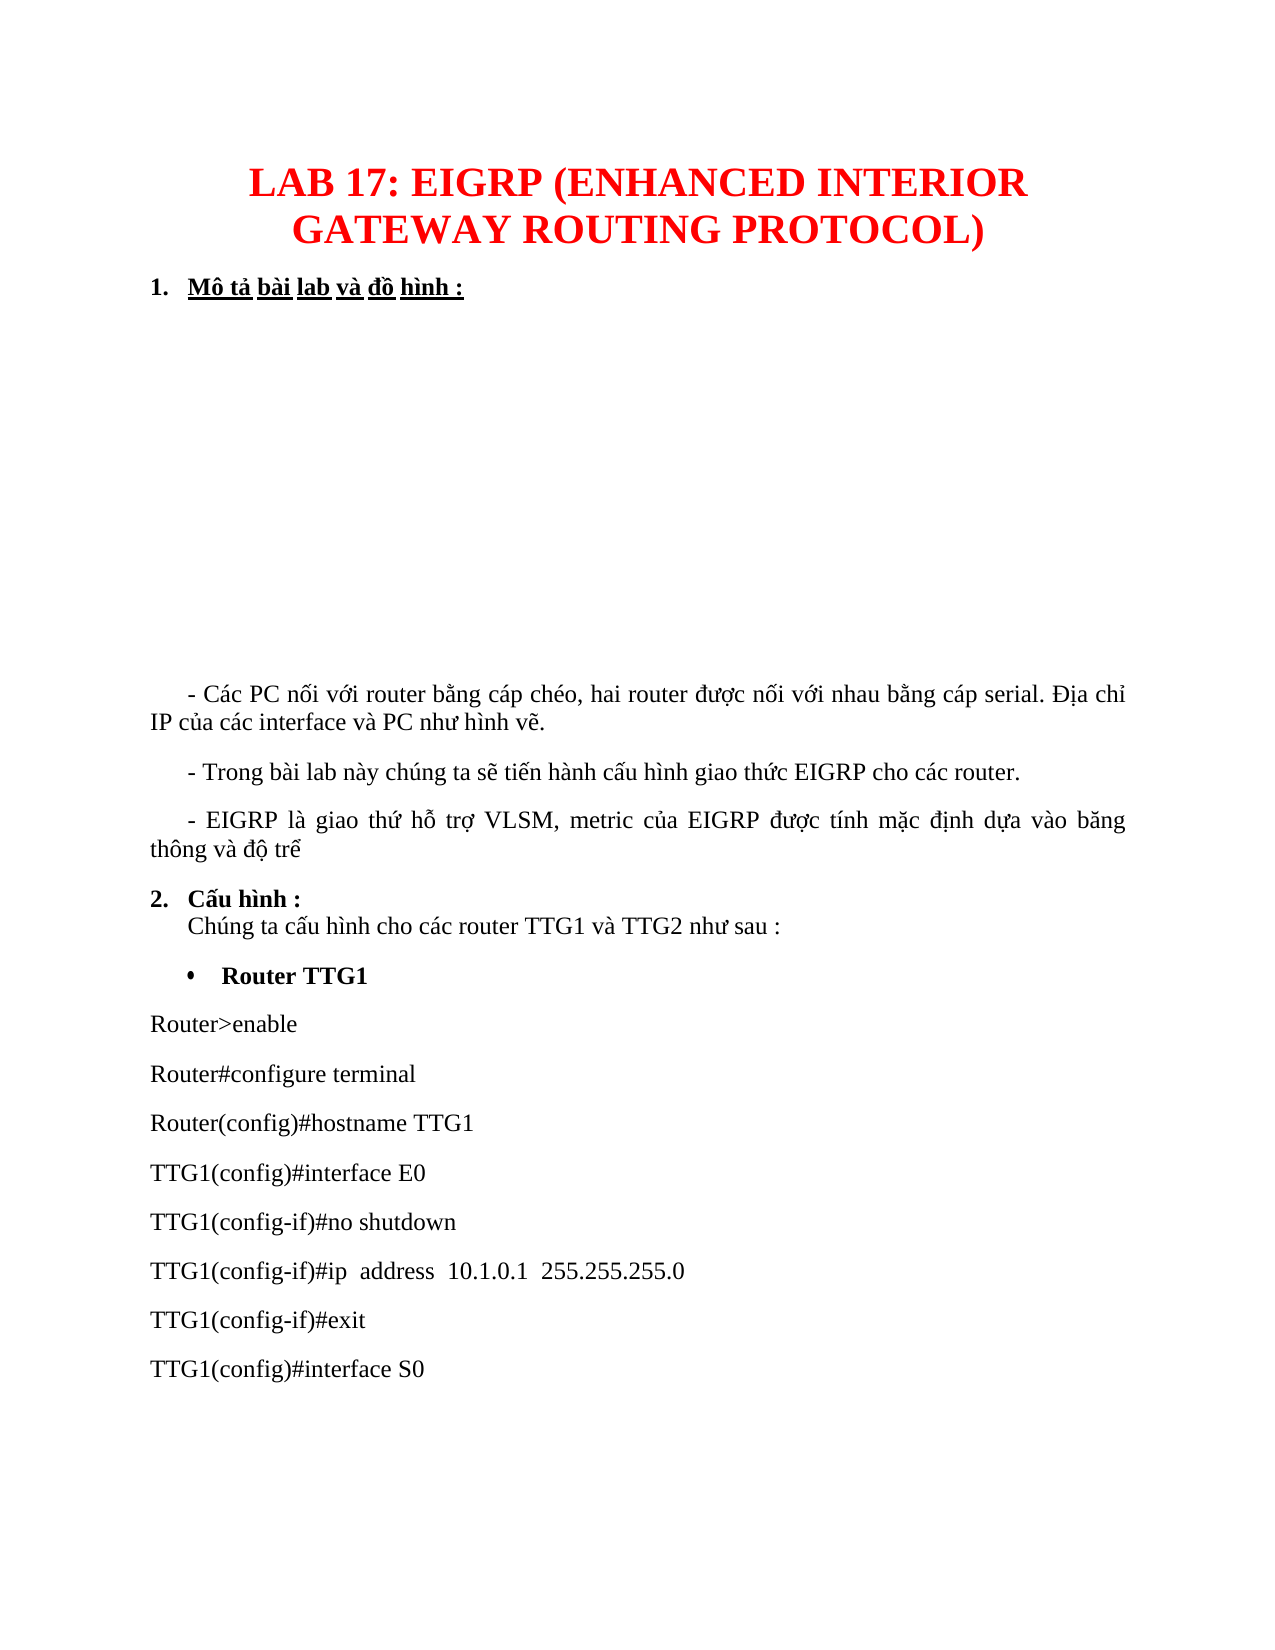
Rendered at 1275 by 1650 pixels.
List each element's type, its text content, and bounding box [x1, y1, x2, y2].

text TTG1(config-if)#no shutdown [150, 1207, 1135, 1235]
text LAB 17: EIGRP (ENHANCED INTERIOR GATEWAY ROUTING PROTOCOL) [249, 158, 1033, 253]
text  Router TTG1 [187, 961, 1135, 990]
text IP của các interface và PC như hình vẽ. [150, 707, 1135, 736]
text Router>enable Router#configure terminal Router(config)#hostname TTG1 [150, 1009, 478, 1137]
text - Các PC nối với router bằng cáp chéo, hai router được nối với nhau bằng cáp serial. Địa chỉ [187, 679, 1135, 707]
text Chúng ta cấu hình cho các router TTG1 và TTG2 như sau : [187, 913, 1135, 940]
text TTG1(config)#interface E0 [150, 1158, 1135, 1187]
text - EIGRP là giao thứ hỗ trợ VLSM, metric của EIGRP được tính mặc định dựa vào băng thông và độ trể [150, 805, 1129, 863]
text - Trong bài lab này chúng ta sẽ tiến hành cấu hình giao thức EIGRP cho các router. [187, 757, 1135, 786]
text TTG1(config-if)#ip address 10.1.0.1 255.255.255.0 [150, 1256, 1135, 1285]
text 1. Mô tả bài lab và đồ hình : [150, 273, 1135, 300]
text TTG1(config)#interface S0 [150, 1354, 1135, 1383]
text 2. Cấu hình : [150, 884, 1135, 913]
text TTG1(config-if)#exit [150, 1305, 1135, 1333]
